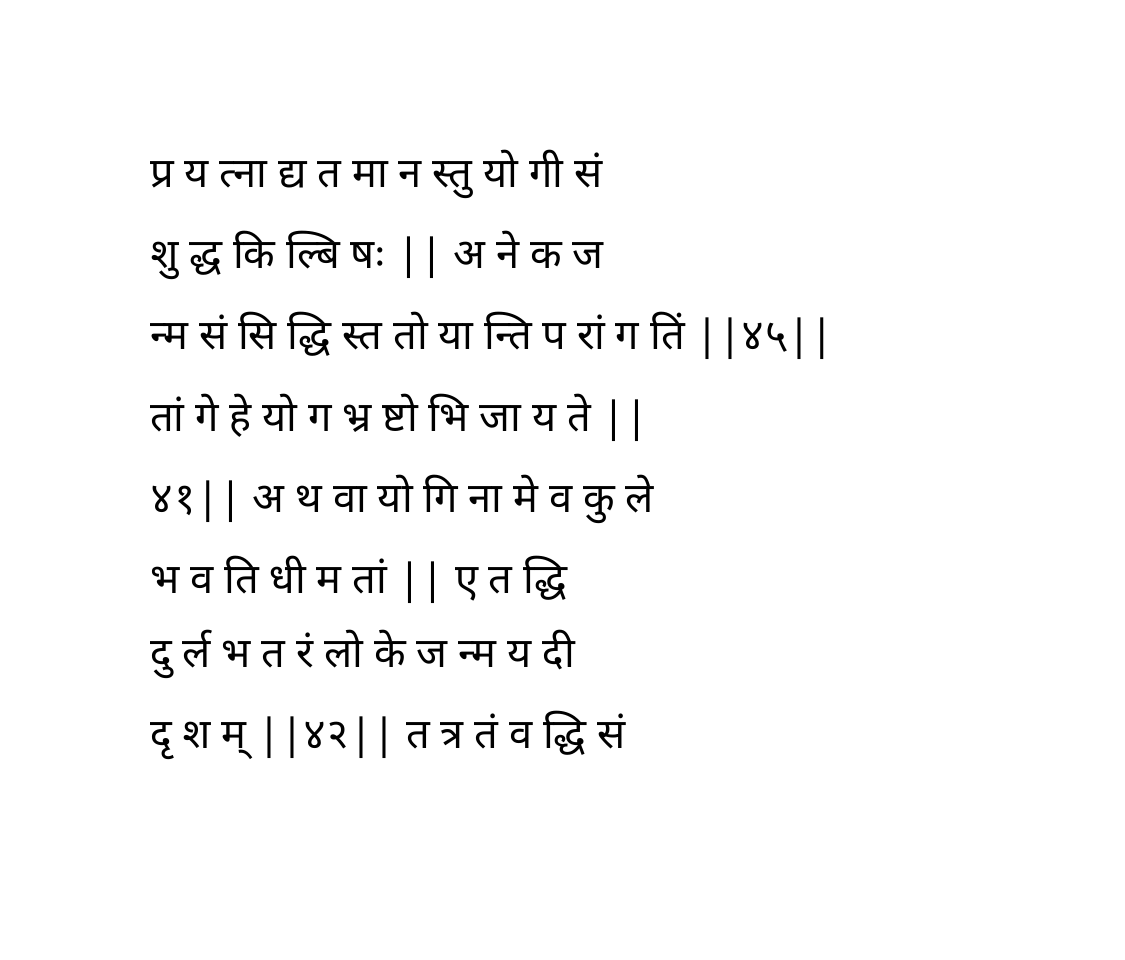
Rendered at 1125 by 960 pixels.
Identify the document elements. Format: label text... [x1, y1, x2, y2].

text तां गे हे यो ग भ्र ष्टो भि जा य ते || [150, 386, 984, 448]
text दु र्ल भ त रं लो के ज न्म य दी [150, 631, 984, 685]
text भ व ति धी म तां || ए त द्धि [150, 549, 984, 611]
text दृ श म् ||४२|| त त्र तं व द्धि सं [150, 704, 984, 766]
text ४१|| अ थ वा यो गि ना मे व कु ले [150, 468, 984, 529]
text न्म सं सि द्धि स्त तो या न्ति प रां ग तिं ||४५|| [150, 305, 984, 367]
text शु द्ध कि ल्बि षः || अ ने क ज [150, 224, 984, 285]
text प्र य त्ना द्य त मा न स्तु यो गी सं [150, 150, 984, 204]
